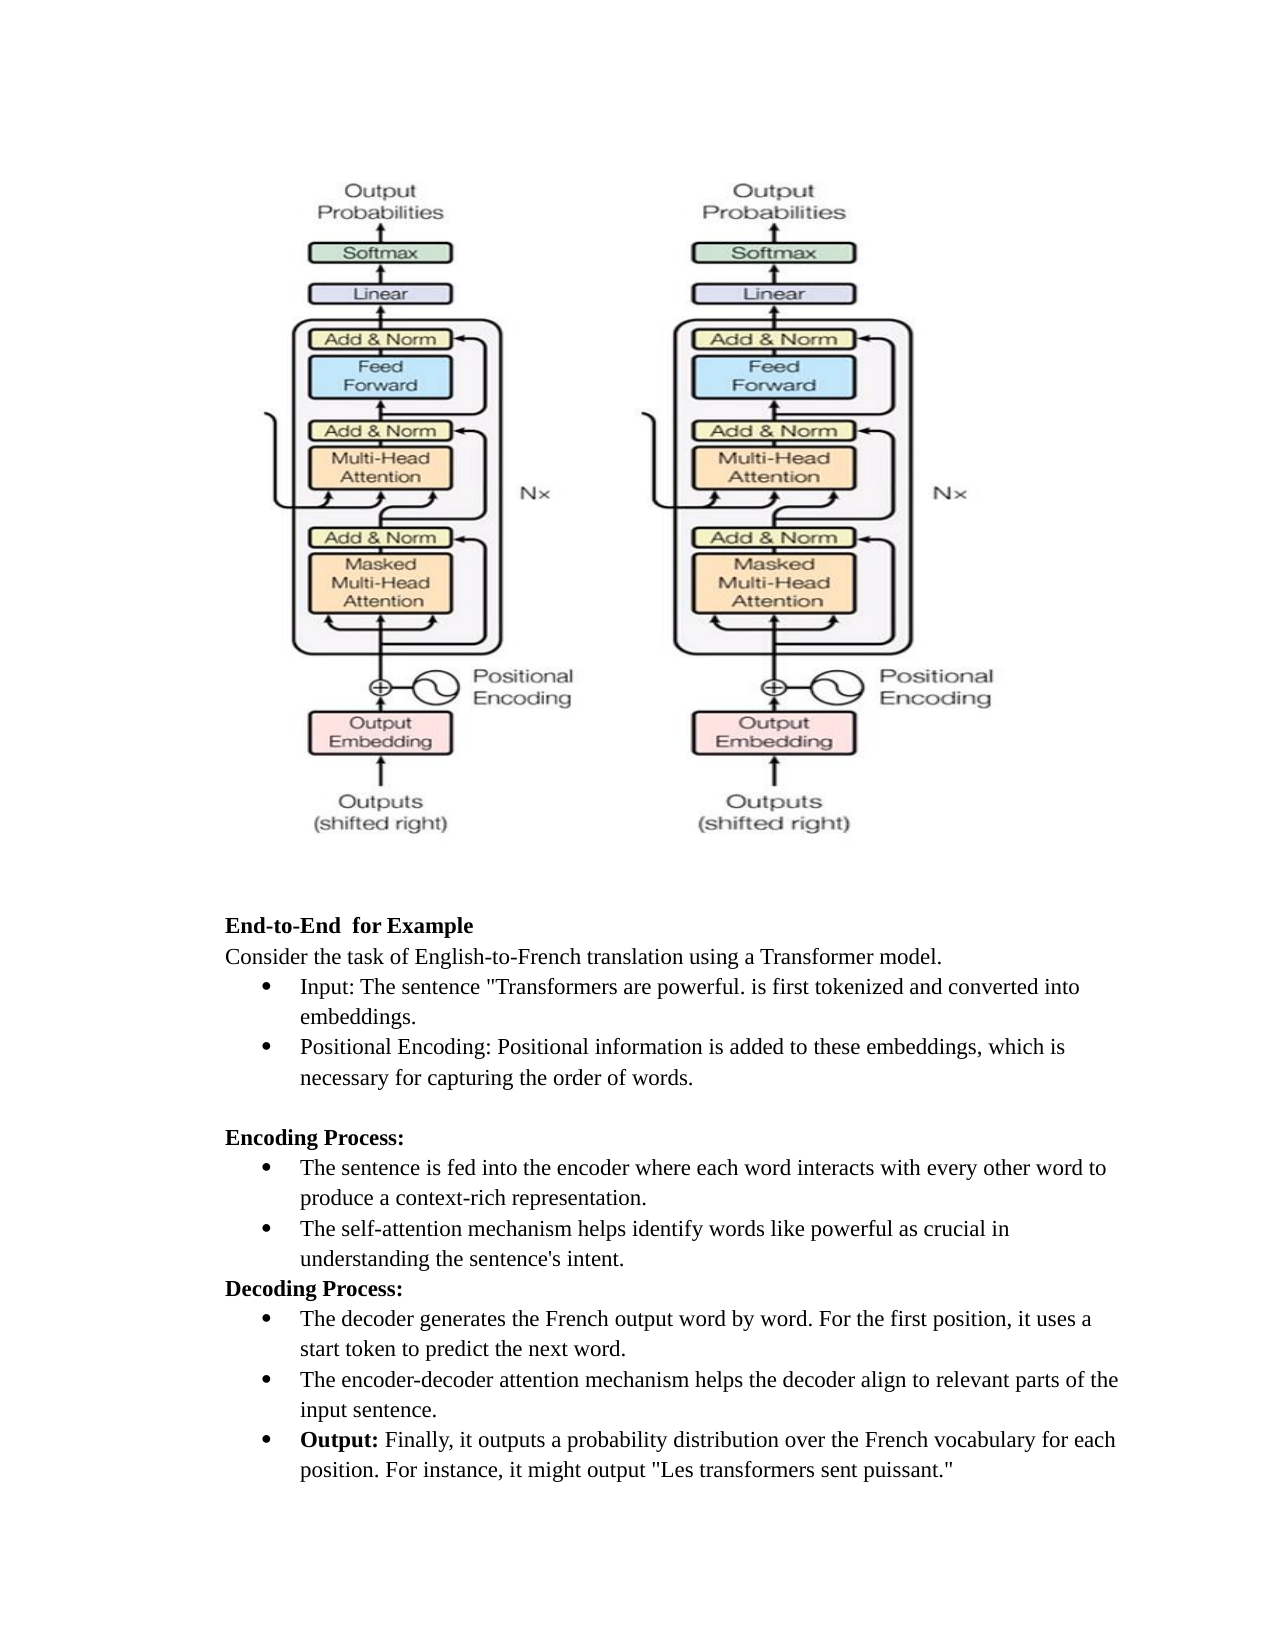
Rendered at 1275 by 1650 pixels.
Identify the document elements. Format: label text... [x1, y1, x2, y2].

list Decoding Process: [225, 1275, 1125, 1301]
list The encoder-decoder attention mechanism helps the decoder align to relevant parts of the input sentence. [262, 1366, 1125, 1422]
list Output: Finally, it outputs a probability distribution over the French vocabulary for each position. For instance, it might output "Les transformers sent puissant." [262, 1426, 1125, 1483]
list Consider the task of English-to-French translation using a Transformer model. [225, 943, 1125, 969]
list The self-attention mechanism helps identify words like powerful as crucial in understanding the sentence's intent. [262, 1214, 1125, 1271]
list Positional Encoding: Positional information is added to these embeddings, which is necessary for capturing the order of words. [262, 1033, 1125, 1090]
list Input: The sentence "Transformers are powerful. is first tokenized and converted into embeddings. [262, 973, 1125, 1029]
list The sentence is fed into the encoder where each word interacts with every other word to produce a context-rich representation. [262, 1154, 1125, 1211]
list The decoder generates the French output word by word. For the first position, it uses a start token to predict the next word. [262, 1305, 1125, 1362]
list Encoding Process: [225, 1124, 1125, 1150]
list End-to-End for Example [225, 912, 1125, 939]
